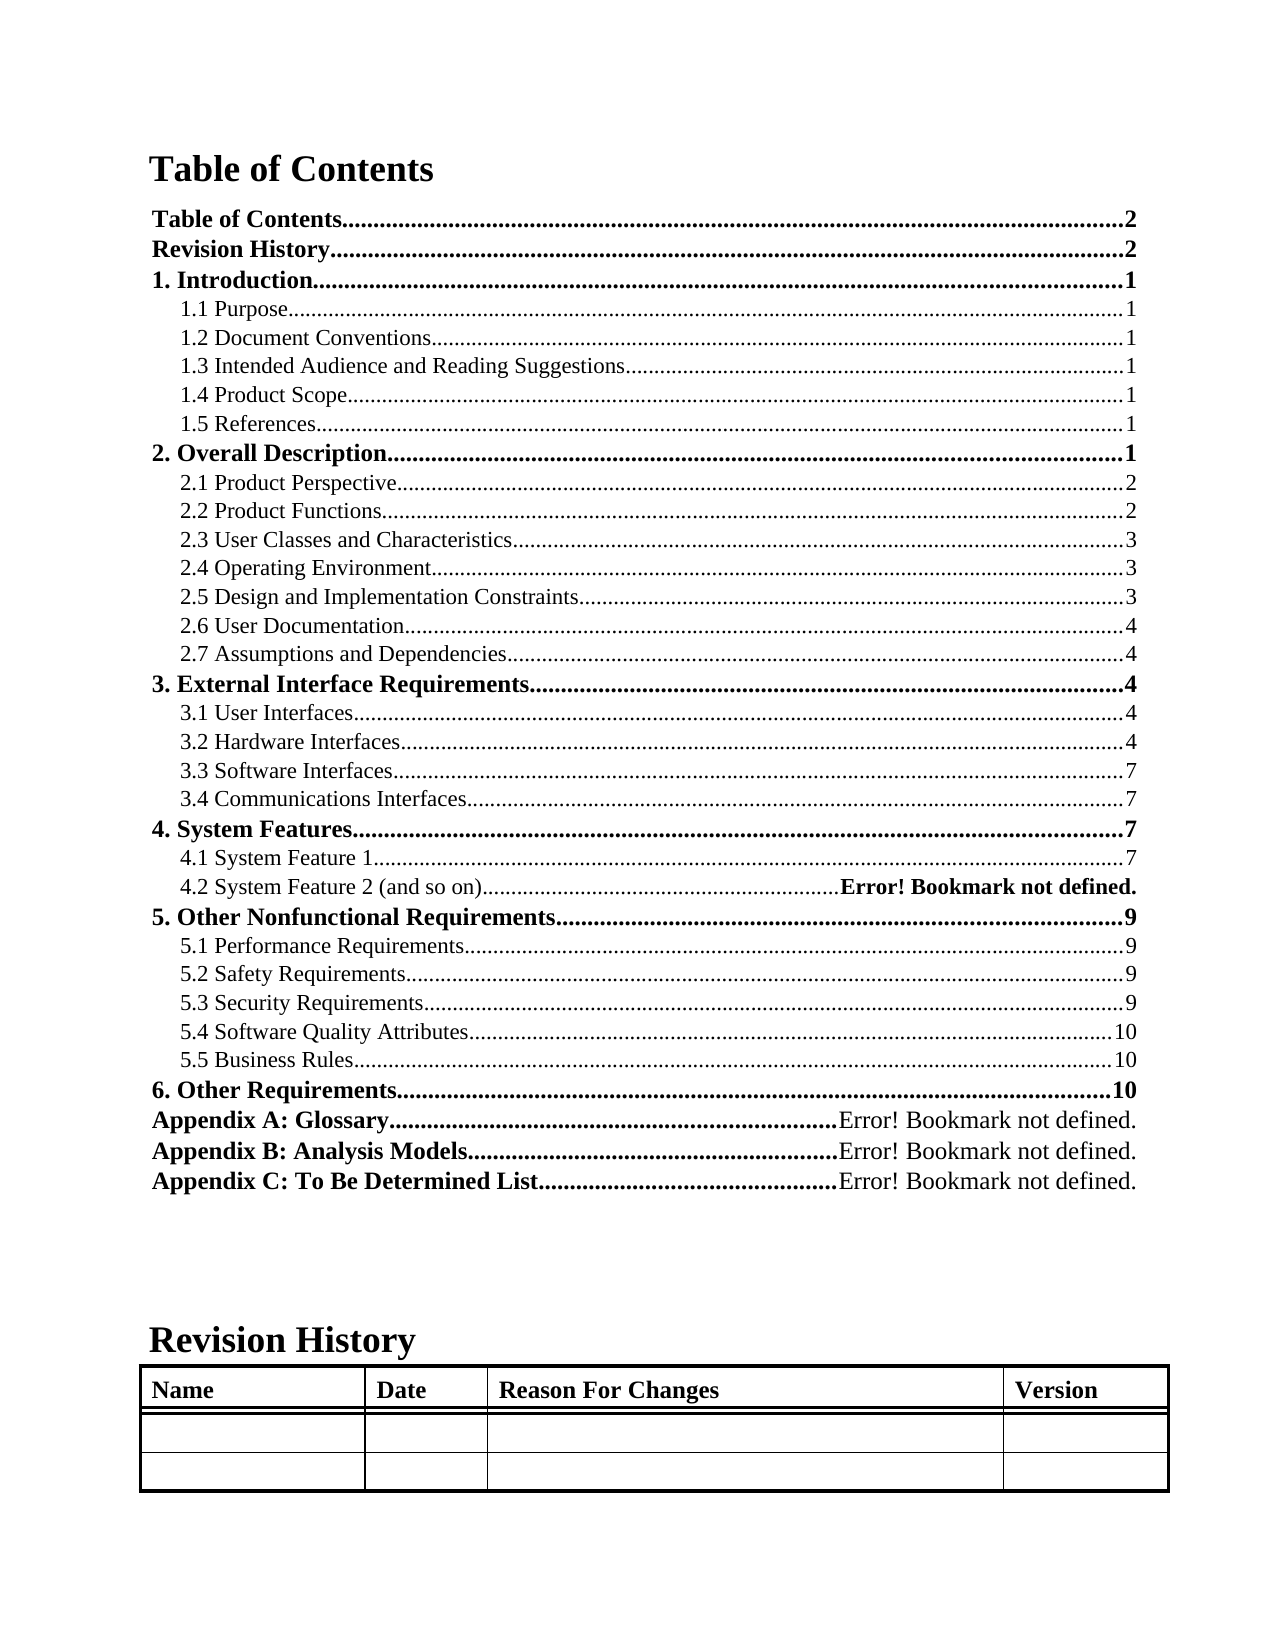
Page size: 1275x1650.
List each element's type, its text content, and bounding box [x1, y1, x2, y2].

table_cell [366, 1415, 487, 1452]
table_cell [142, 1453, 364, 1489]
table_cell [142, 1415, 364, 1452]
table_header Name [142, 1368, 364, 1406]
table_header Version [1004, 1368, 1167, 1406]
table_cell [1004, 1453, 1167, 1489]
subtitle Revision History [148, 1318, 1137, 1361]
table_header Date [366, 1368, 487, 1406]
table_cell [1004, 1415, 1167, 1452]
table_header Reason For Changes [488, 1368, 1003, 1406]
table_cell [366, 1453, 487, 1489]
table_cell [488, 1415, 1003, 1452]
table_cell [488, 1453, 1003, 1489]
